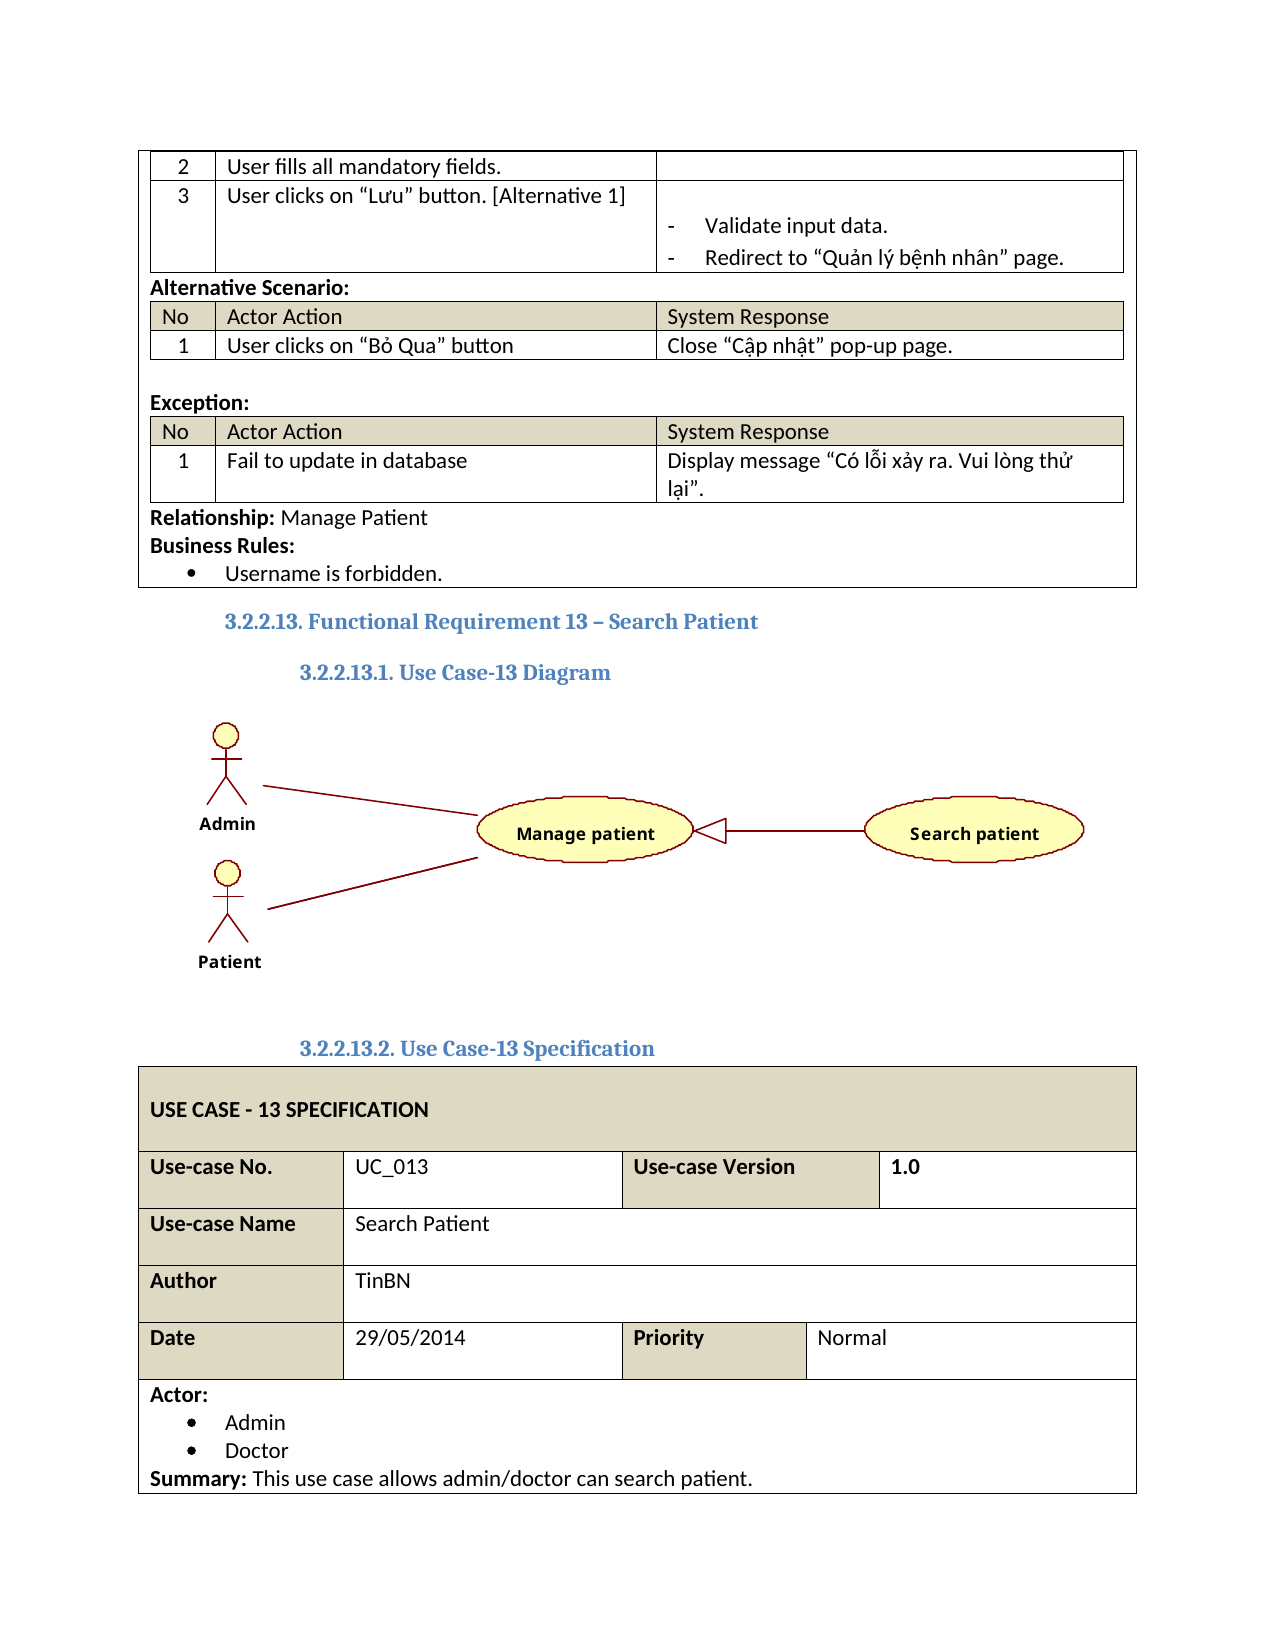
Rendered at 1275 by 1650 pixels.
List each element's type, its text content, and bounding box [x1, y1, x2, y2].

table_cell 1.0 [880, 1152, 1136, 1208]
table_cell Use-case Name [139, 1209, 343, 1265]
table_cell Use-case No. [139, 1152, 343, 1208]
table_cell 29/05/2014 [344, 1323, 622, 1379]
subtitle 3.2.2.13. Functional Requirement 13 – Search Patient [150, 609, 1125, 635]
table_cell UC_013 [344, 1152, 622, 1208]
table_cell Use-case Version [623, 1152, 879, 1208]
table_header USE CASE - 13 SPECIFICATION [139, 1067, 1136, 1151]
table_cell Author [139, 1266, 343, 1322]
table_cell TinBN [344, 1266, 1136, 1322]
table_cell Date [139, 1323, 343, 1379]
table_cell Normal [807, 1323, 1136, 1379]
table_cell Priority [623, 1323, 806, 1379]
table_cell Search Patient [344, 1209, 1136, 1265]
subtitle 3.2.2.13.2. Use Case-13 Specification [150, 1036, 1125, 1062]
subtitle 3.2.2.13.1. Use Case-13 Diagram [150, 660, 1125, 686]
